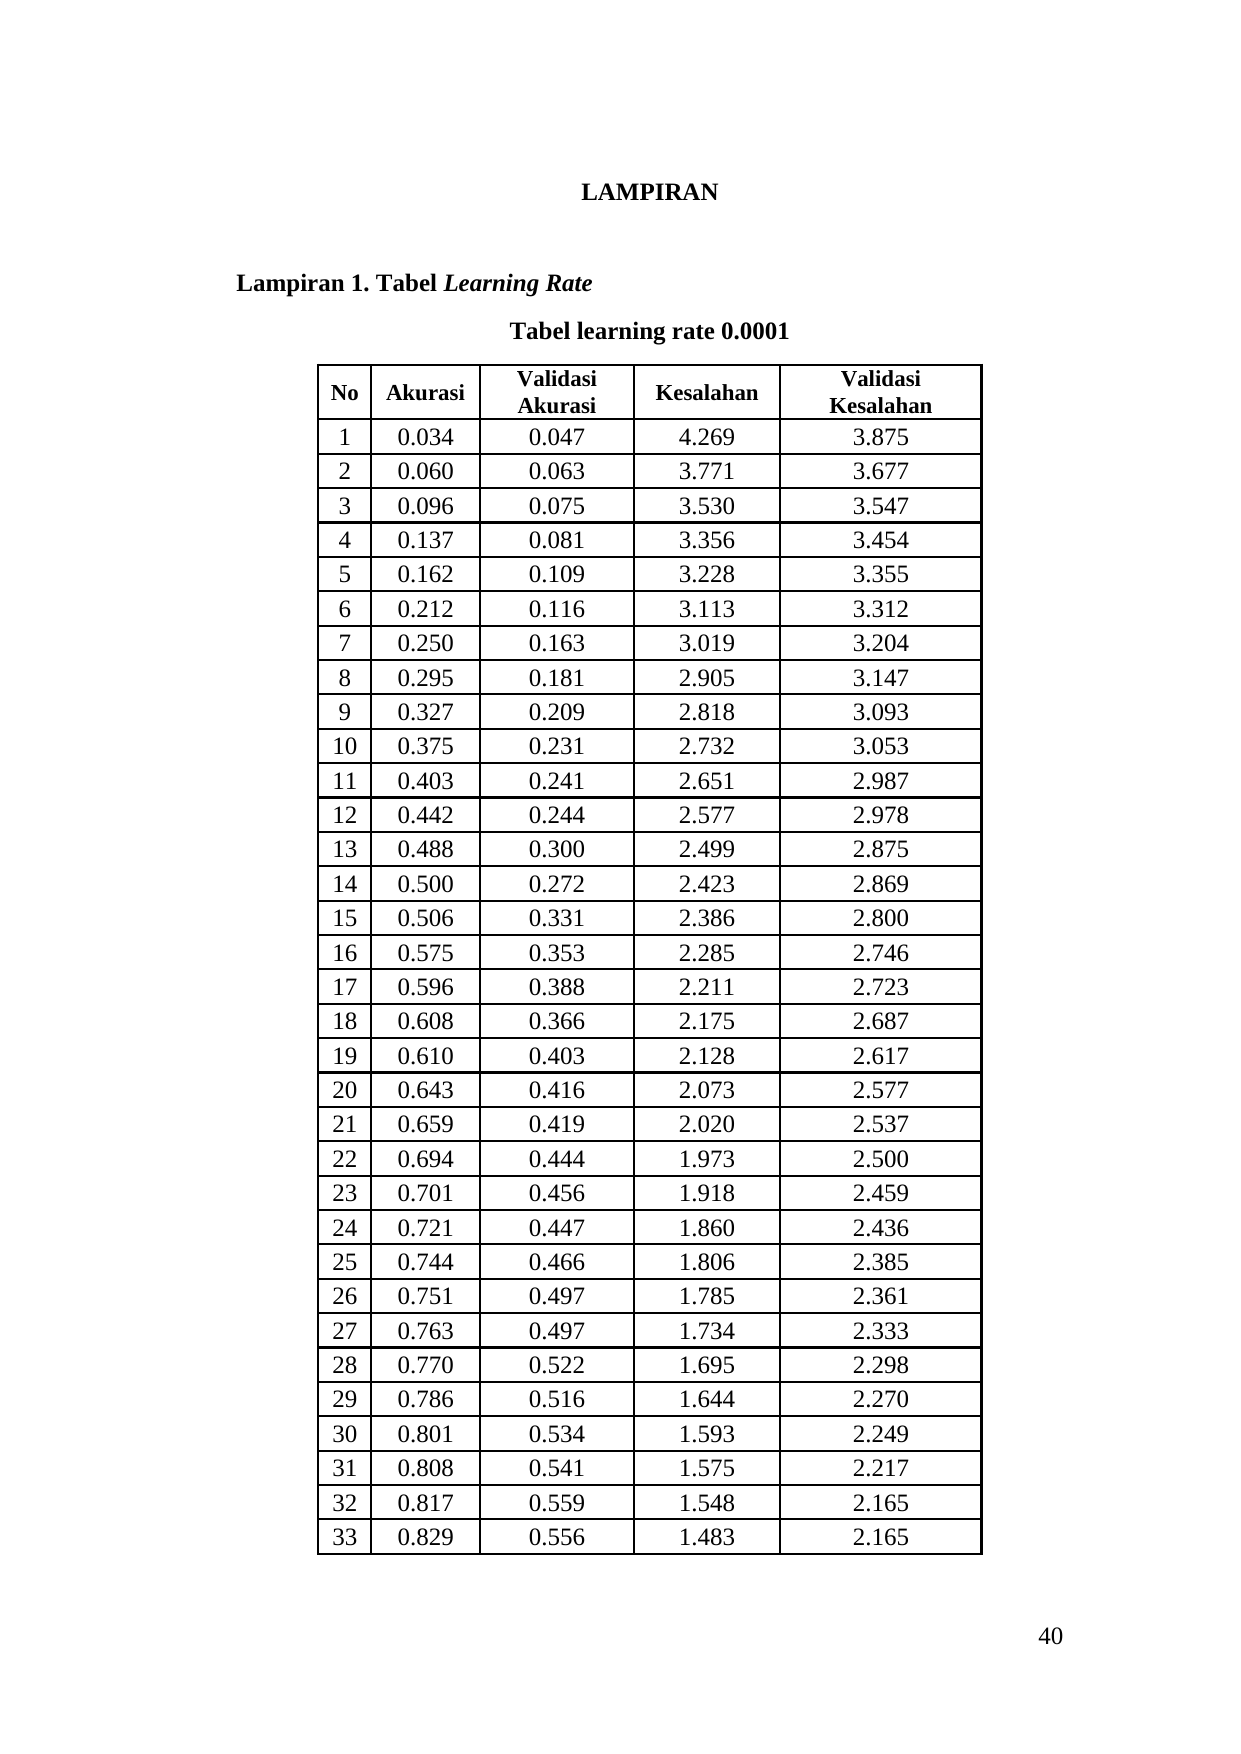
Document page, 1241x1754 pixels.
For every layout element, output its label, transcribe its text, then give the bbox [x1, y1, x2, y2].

table_cell 0.744 [372, 1245, 479, 1278]
table_cell 1.860 [635, 1211, 779, 1243]
table_cell 0.786 [372, 1383, 479, 1415]
table_cell 0.801 [372, 1417, 479, 1449]
table_cell 0.109 [481, 558, 633, 590]
table_cell 1.973 [635, 1142, 779, 1174]
table_cell 0.212 [372, 592, 479, 624]
table_cell 0.488 [372, 833, 479, 865]
table_cell 2.423 [635, 867, 779, 899]
table_cell 7 [319, 627, 370, 659]
table_cell 3.312 [781, 592, 980, 624]
table_cell 3.547 [781, 489, 980, 521]
table_cell 3.228 [635, 558, 779, 590]
table_cell 2.165 [781, 1520, 980, 1553]
table_cell 31 [319, 1452, 370, 1484]
table_cell 0.534 [481, 1417, 633, 1449]
table_cell 0.163 [481, 627, 633, 659]
table_cell 0.556 [481, 1520, 633, 1553]
table_cell 0.063 [481, 455, 633, 487]
table_cell 6 [319, 592, 370, 624]
table_cell 0.375 [372, 730, 479, 762]
table_cell 0.366 [481, 1005, 633, 1037]
table_cell 2.978 [781, 799, 980, 831]
table_cell 2.073 [635, 1074, 779, 1106]
table_cell 2.577 [781, 1074, 980, 1106]
table_cell 19 [319, 1039, 370, 1071]
table_cell 2.361 [781, 1280, 980, 1312]
table_cell 3.053 [781, 730, 980, 762]
table_header Kesalahan [635, 366, 779, 418]
table_cell 1.593 [635, 1417, 779, 1449]
table_cell 2.800 [781, 902, 980, 934]
table_cell 2.723 [781, 970, 980, 1003]
table_cell 0.416 [481, 1074, 633, 1106]
table_cell 0.116 [481, 592, 633, 624]
table_header No [319, 366, 370, 418]
table_cell 0.295 [372, 661, 479, 693]
table_cell 3.204 [781, 627, 980, 659]
table_cell 0.541 [481, 1452, 633, 1484]
table_cell 0.456 [481, 1177, 633, 1209]
table_cell 0.497 [481, 1314, 633, 1346]
table_cell 2.436 [781, 1211, 980, 1243]
table_cell 0.075 [481, 489, 633, 521]
table_cell 0.643 [372, 1074, 479, 1106]
table_cell 3.356 [635, 524, 779, 556]
table_cell 0.250 [372, 627, 479, 659]
table_cell 2.459 [781, 1177, 980, 1209]
table_cell 3.454 [781, 524, 980, 556]
table_cell 0.829 [372, 1520, 479, 1553]
table_cell 2.651 [635, 764, 779, 796]
table_cell 12 [319, 799, 370, 831]
table_cell 0.403 [481, 1039, 633, 1071]
table_cell 10 [319, 730, 370, 762]
table_cell 2.249 [781, 1417, 980, 1449]
table_cell 24 [319, 1211, 370, 1243]
table_cell 0.516 [481, 1383, 633, 1415]
table_cell 3 [319, 489, 370, 521]
text Tabel learning rate 0.0001 [236, 316, 1063, 344]
table_cell 0.209 [481, 695, 633, 728]
table_cell 2.385 [781, 1245, 980, 1278]
table_cell 0.272 [481, 867, 633, 899]
table_cell 11 [319, 764, 370, 796]
table_cell 15 [319, 902, 370, 934]
subtitle LAMPIRAN [236, 177, 1063, 206]
table_cell 3.530 [635, 489, 779, 521]
table_cell 2.499 [635, 833, 779, 865]
table_cell 4 [319, 524, 370, 556]
table_cell 0.442 [372, 799, 479, 831]
table_cell 8 [319, 661, 370, 693]
table_cell 21 [319, 1108, 370, 1140]
table_cell 2.285 [635, 936, 779, 968]
table_cell 0.444 [481, 1142, 633, 1174]
table_cell 3.875 [781, 420, 980, 453]
table_cell 0.181 [481, 661, 633, 693]
table_cell 1.806 [635, 1245, 779, 1278]
table_cell 0.817 [372, 1486, 479, 1518]
table_cell 0.419 [481, 1108, 633, 1140]
table_cell 23 [319, 1177, 370, 1209]
table_cell 0.808 [372, 1452, 479, 1484]
table_cell 22 [319, 1142, 370, 1174]
table_cell 2.217 [781, 1452, 980, 1484]
table_cell 3.147 [781, 661, 980, 693]
table_cell 2.987 [781, 764, 980, 796]
table_cell 0.466 [481, 1245, 633, 1278]
table_cell 0.770 [372, 1349, 479, 1381]
table_header Validasi Akurasi [481, 366, 633, 418]
table_cell 33 [319, 1520, 370, 1553]
table_cell 0.575 [372, 936, 479, 968]
table_cell 3.355 [781, 558, 980, 590]
text Lampiran 1. Tabel Learning Rate [236, 268, 1063, 297]
table_cell 2.732 [635, 730, 779, 762]
table_cell 2.577 [635, 799, 779, 831]
table_cell 0.763 [372, 1314, 479, 1346]
table_cell 30 [319, 1417, 370, 1449]
table_cell 1.734 [635, 1314, 779, 1346]
table_cell 28 [319, 1349, 370, 1381]
table_cell 18 [319, 1005, 370, 1037]
table_cell 2.617 [781, 1039, 980, 1071]
table_cell 0.353 [481, 936, 633, 968]
table_cell 2.020 [635, 1108, 779, 1140]
table_header Akurasi [372, 366, 479, 418]
table_cell 3.113 [635, 592, 779, 624]
table_cell 2.211 [635, 970, 779, 1003]
table_cell 1 [319, 420, 370, 453]
table_cell 0.403 [372, 764, 479, 796]
table_cell 0.162 [372, 558, 479, 590]
table_cell 5 [319, 558, 370, 590]
table_cell 1.575 [635, 1452, 779, 1484]
table_cell 0.081 [481, 524, 633, 556]
table_cell 1.548 [635, 1486, 779, 1518]
table_cell 3.093 [781, 695, 980, 728]
table_cell 2.165 [781, 1486, 980, 1518]
table_cell 0.327 [372, 695, 479, 728]
table_cell 4.269 [635, 420, 779, 453]
table_cell 0.751 [372, 1280, 479, 1312]
table_cell 0.060 [372, 455, 479, 487]
table_cell 0.701 [372, 1177, 479, 1209]
table_cell 0.244 [481, 799, 633, 831]
table_cell 2.270 [781, 1383, 980, 1415]
table_cell 0.659 [372, 1108, 479, 1140]
table_cell 2 [319, 455, 370, 487]
table_cell 3.771 [635, 455, 779, 487]
table_cell 0.047 [481, 420, 633, 453]
table_cell 2.875 [781, 833, 980, 865]
table_cell 0.331 [481, 902, 633, 934]
table_cell 0.559 [481, 1486, 633, 1518]
table_cell 3.019 [635, 627, 779, 659]
table_cell 14 [319, 867, 370, 899]
table_cell 2.333 [781, 1314, 980, 1346]
table_cell 0.522 [481, 1349, 633, 1381]
table_cell 0.447 [481, 1211, 633, 1243]
table_cell 2.175 [635, 1005, 779, 1037]
table_cell 3.677 [781, 455, 980, 487]
table_header Validasi Kesalahan [781, 366, 980, 418]
table_cell 1.785 [635, 1280, 779, 1312]
table_cell 0.694 [372, 1142, 479, 1174]
table_cell 26 [319, 1280, 370, 1312]
table_cell 2.818 [635, 695, 779, 728]
table_cell 1.695 [635, 1349, 779, 1381]
table_cell 2.905 [635, 661, 779, 693]
table_cell 29 [319, 1383, 370, 1415]
table_cell 0.241 [481, 764, 633, 796]
table_cell 1.644 [635, 1383, 779, 1415]
table_cell 1.483 [635, 1520, 779, 1553]
table_cell 0.231 [481, 730, 633, 762]
table_cell 2.869 [781, 867, 980, 899]
table_cell 0.388 [481, 970, 633, 1003]
table_cell 16 [319, 936, 370, 968]
table_cell 0.721 [372, 1211, 479, 1243]
table_cell 1.918 [635, 1177, 779, 1209]
table_cell 0.034 [372, 420, 479, 453]
table_cell 32 [319, 1486, 370, 1518]
table_cell 17 [319, 970, 370, 1003]
table_cell 2.500 [781, 1142, 980, 1174]
table_cell 0.596 [372, 970, 479, 1003]
table_cell 2.687 [781, 1005, 980, 1037]
table_cell 0.300 [481, 833, 633, 865]
table_cell 0.610 [372, 1039, 479, 1071]
table_cell 0.608 [372, 1005, 479, 1037]
table_cell 0.500 [372, 867, 479, 899]
table_cell 2.537 [781, 1108, 980, 1140]
table_cell 2.298 [781, 1349, 980, 1381]
table_cell 0.137 [372, 524, 479, 556]
table_cell 2.386 [635, 902, 779, 934]
table_cell 9 [319, 695, 370, 728]
table_cell 0.096 [372, 489, 479, 521]
table_cell 2.128 [635, 1039, 779, 1071]
table_cell 2.746 [781, 936, 980, 968]
table_cell 0.497 [481, 1280, 633, 1312]
table_cell 13 [319, 833, 370, 865]
table_cell 27 [319, 1314, 370, 1346]
table_cell 0.506 [372, 902, 479, 934]
table_cell 25 [319, 1245, 370, 1278]
table_cell 20 [319, 1074, 370, 1106]
